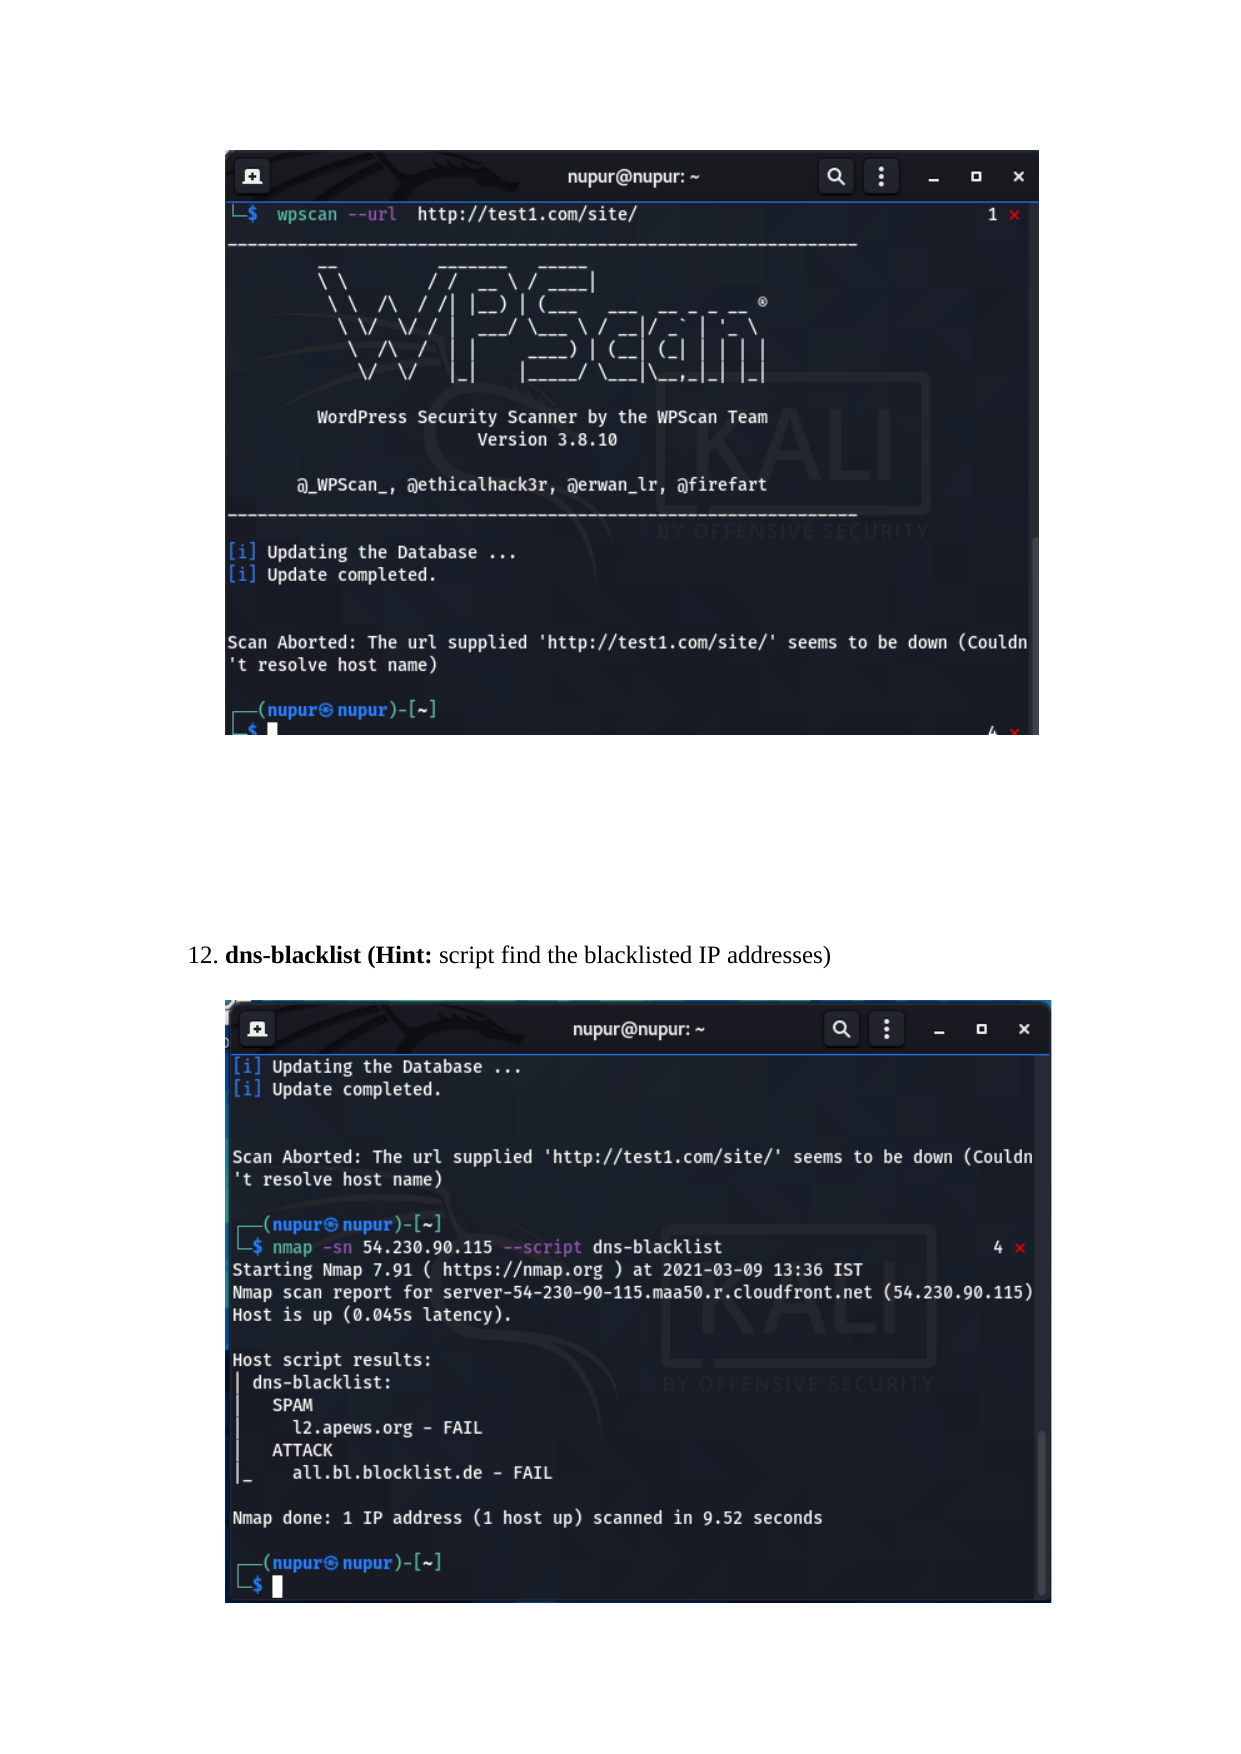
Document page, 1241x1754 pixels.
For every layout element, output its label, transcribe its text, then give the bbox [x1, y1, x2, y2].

list dns-blacklist (Hint: script find the blacklisted IP addresses) [187, 940, 1090, 969]
picture [225, 1000, 1052, 1603]
picture [225, 150, 1039, 735]
